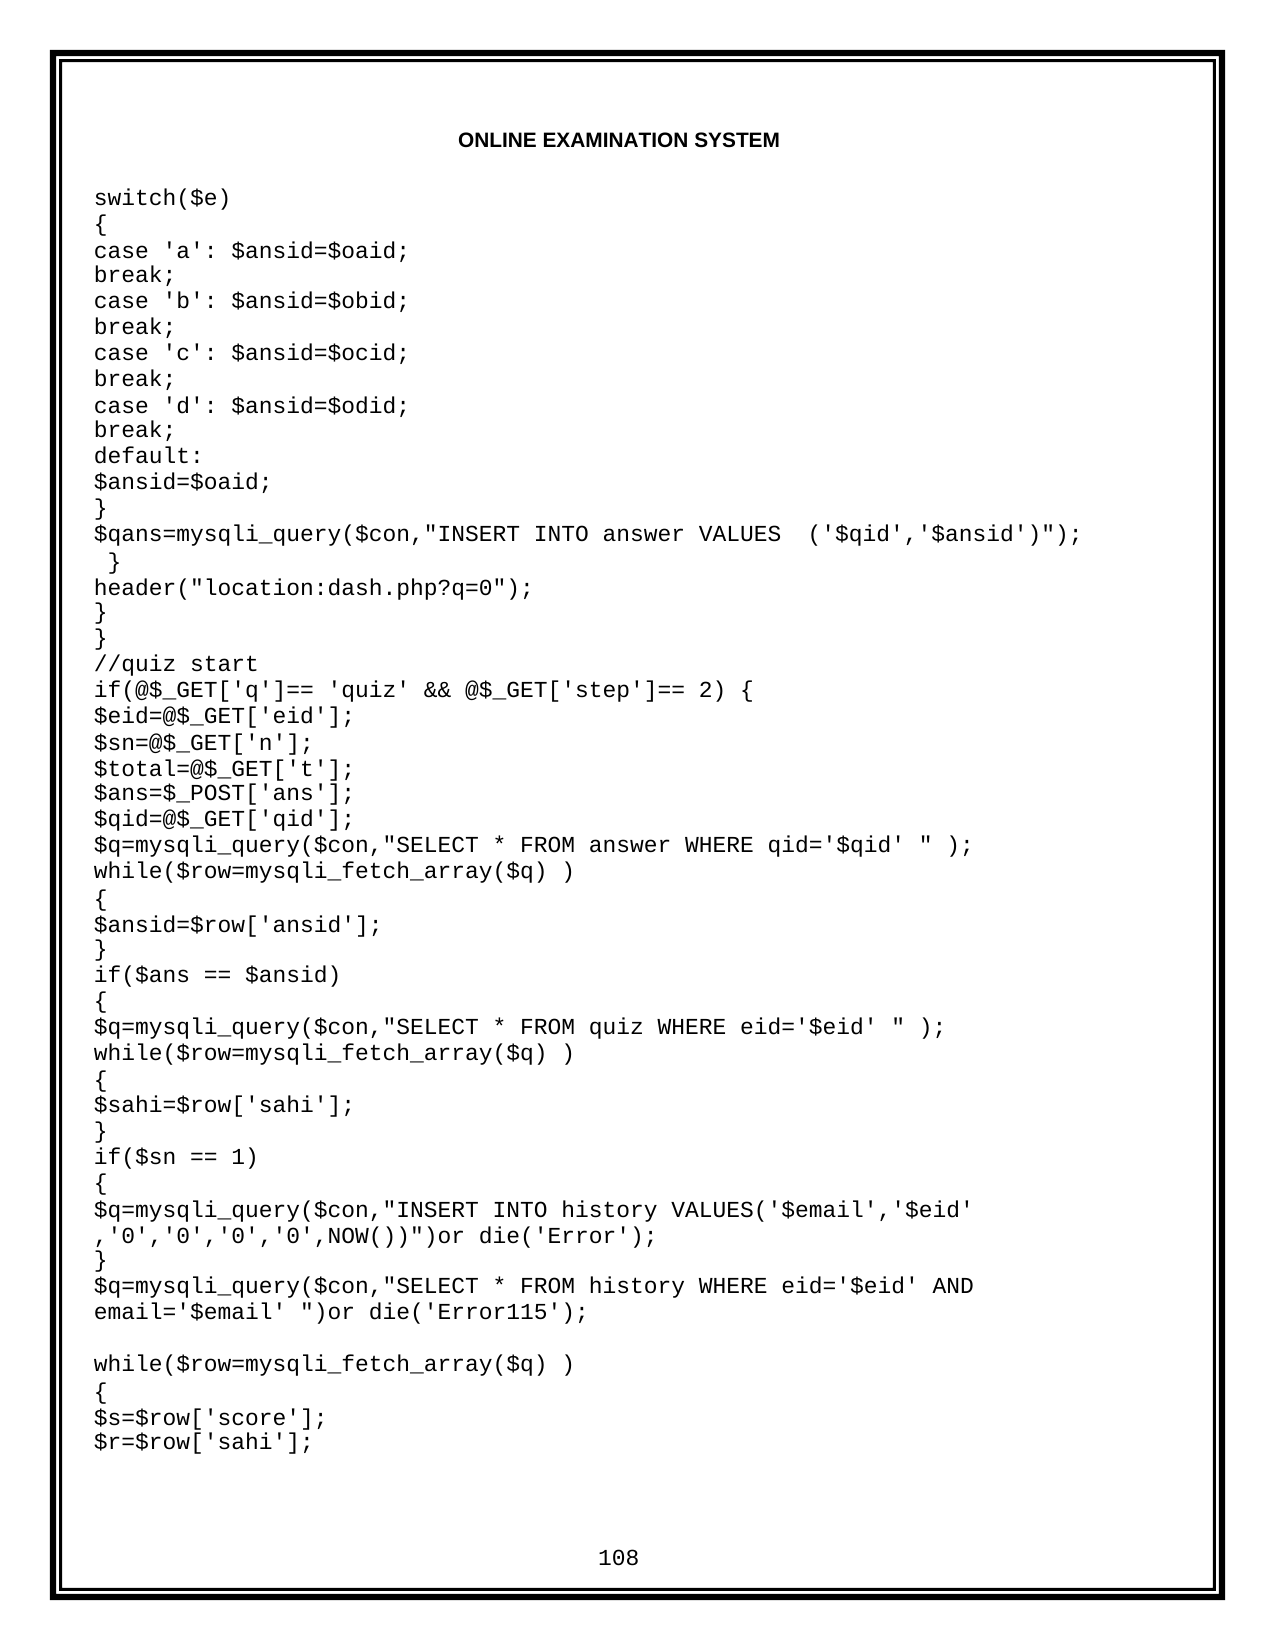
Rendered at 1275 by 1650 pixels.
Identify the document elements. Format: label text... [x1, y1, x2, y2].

text } [107, 548, 1158, 574]
text $eid=@$_GET['eid']; [94, 704, 1158, 730]
text $r=$row['sahi']; [94, 1430, 1158, 1456]
text case 'a': $ansid=$oaid; break; [94, 238, 412, 289]
text if(@$_GET['q']== 'quiz' && @$_GET['step']== 2) { [94, 678, 1158, 704]
text } [94, 600, 1158, 626]
text $q=mysqli_query($con,"SELECT * FROM answer WHERE qid='$qid' " ); while($row=mysqli_fetch_array($q) ) [94, 834, 1136, 886]
text case 'd': $ansid=$odid; break; [94, 393, 412, 444]
text } [94, 626, 1158, 652]
text if($sn == 1) [94, 1145, 1158, 1171]
text $qid=@$_GET['qid']; [94, 808, 1158, 834]
text $s=$row['score']; [94, 1404, 1158, 1430]
text $sn=@$_GET['n']; [94, 730, 1158, 756]
text //quiz start [94, 652, 1158, 678]
text ,'0','0','0','0',NOW())")or die('Error'); [94, 1223, 1158, 1249]
text } [94, 1119, 1158, 1145]
text $qans=mysqli_query($con,"INSERT INTO answer VALUES ('$qid','$ansid')"); [94, 522, 1158, 548]
text default: [94, 444, 1158, 470]
text $sahi=$row['sahi']; [94, 1093, 1158, 1119]
text $q=mysqli_query($con,"INSERT INTO history VALUES('$email','$eid' [94, 1197, 1158, 1223]
text $ansid=$oaid; [94, 470, 1158, 496]
text $q=mysqli_query($con,"SELECT * FROM history WHERE eid='$eid' AND email='$email' ")or die('Error115'); [94, 1275, 1136, 1327]
text $q=mysqli_query($con,"SELECT * FROM quiz WHERE eid='$eid' " ); while($row=mysqli_fetch_array($q) ) [94, 1015, 1136, 1067]
text $ansid=$row['ansid']; [94, 911, 1158, 937]
text while($row=mysqli_fetch_array($q) ) [94, 1353, 1158, 1378]
text case 'c': $ansid=$ocid; break; [94, 341, 412, 393]
text { [94, 1171, 1158, 1197]
text } [94, 1249, 1158, 1275]
text header("location:dash.php?q=0"); [94, 574, 1158, 600]
text switch($e) [94, 186, 1158, 212]
text if($ans == $ansid) [94, 963, 1158, 989]
text { [94, 1379, 1158, 1404]
text } [94, 496, 1158, 522]
text $ans=$_POST['ans']; [94, 782, 1158, 808]
text { [94, 1067, 1158, 1093]
text { [94, 212, 1158, 238]
text $total=@$_GET['t']; [94, 756, 1158, 782]
text { [94, 989, 1158, 1015]
text case 'b': $ansid=$obid; break; [94, 289, 412, 341]
text { [94, 886, 1158, 911]
text } [94, 937, 1158, 963]
